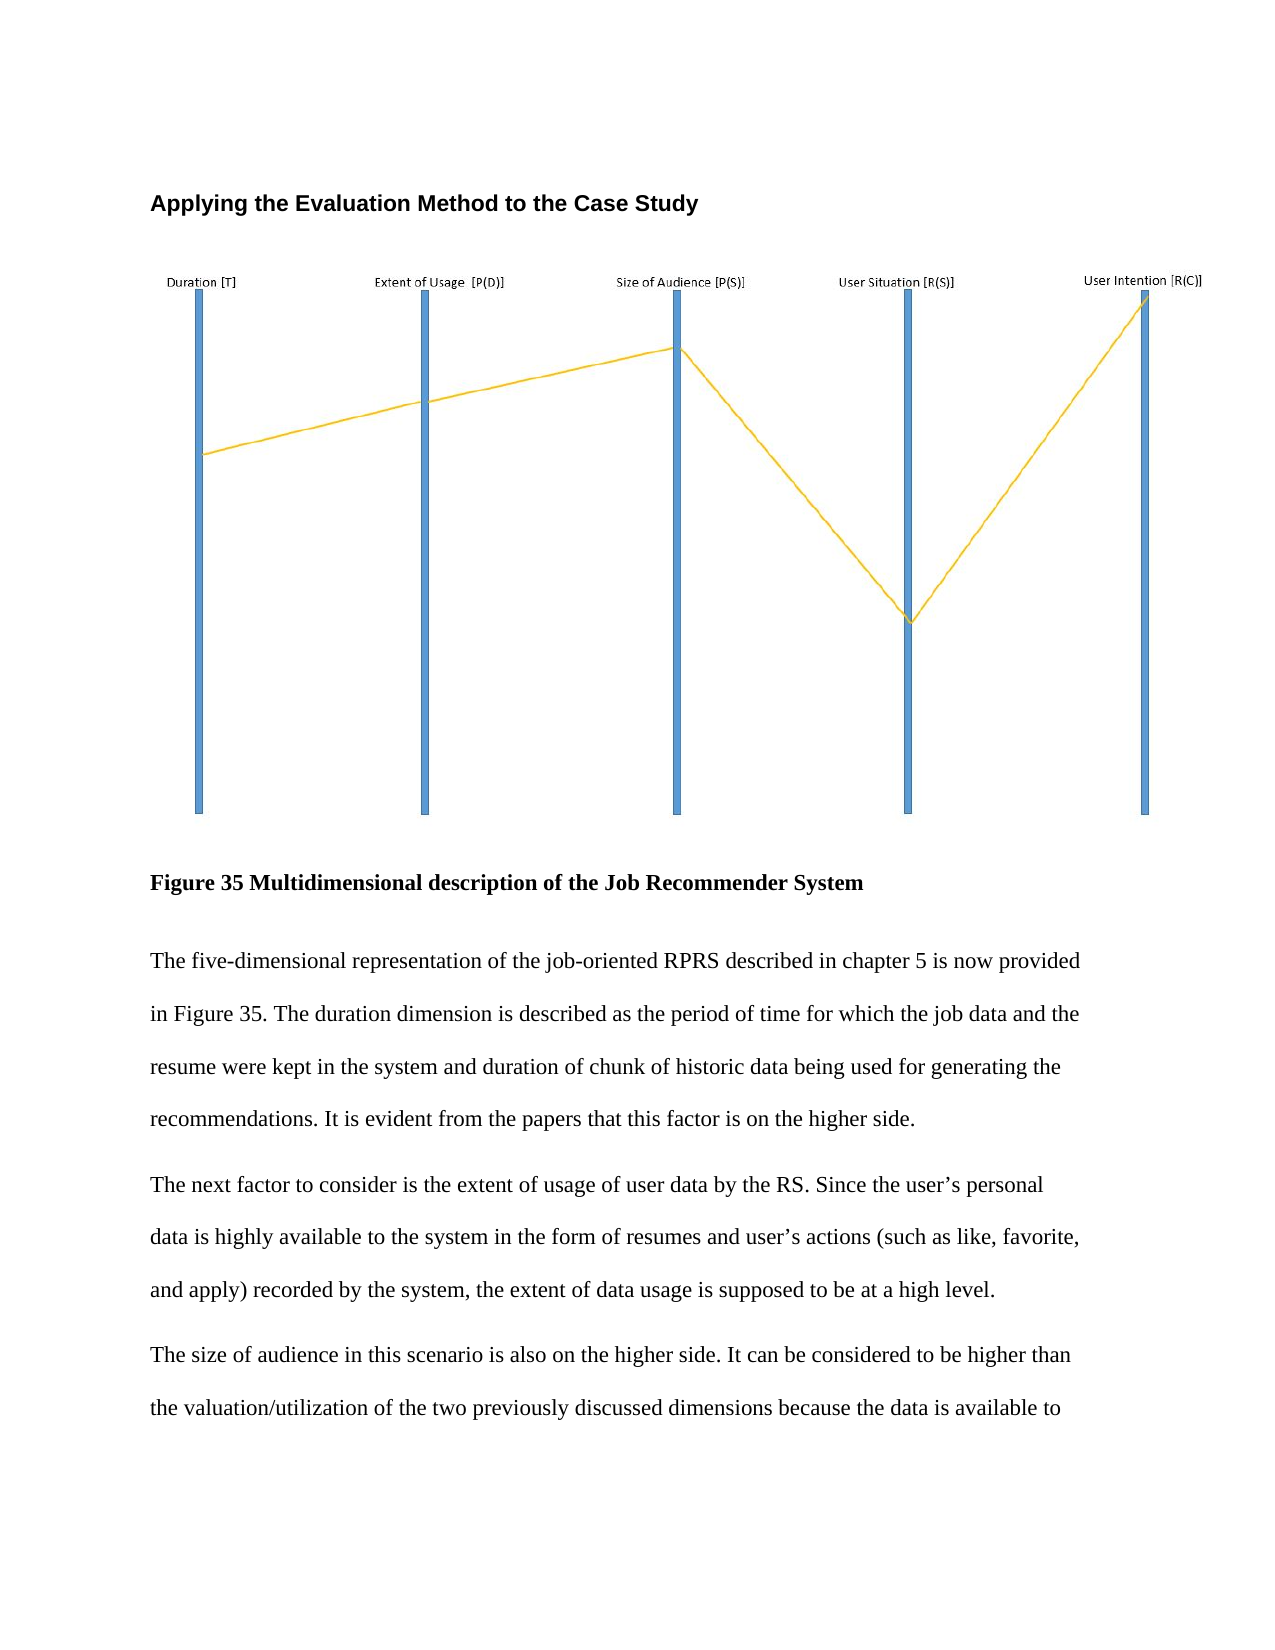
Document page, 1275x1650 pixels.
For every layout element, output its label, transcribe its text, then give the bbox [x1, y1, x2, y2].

text Figure 35 Multidimensional description of the Job Recommender System [150, 869, 1087, 895]
text The next factor to consider is the extent of usage of user data by the RS. Since the user’s personal data is highly available to the system in the form of resumes and user’s actions (such as like, favorite, and apply) recorded by the system, the extent of data usage is supposed to be at a high level. [150, 1171, 1087, 1302]
picture [150, 261, 1236, 831]
text The five-dimensional representation of the job-oriented RPRS described in chapter 5 is now provided in Figure 35. The duration dimension is described as the period of time for which the job data and the resume were kept in the system and duration of chunk of historic data being used for generating the recommendations. It is evident from the papers that this factor is on the higher side. [150, 947, 1087, 1132]
subtitle Applying the Evaluation Method to the Case Study [150, 189, 1087, 216]
